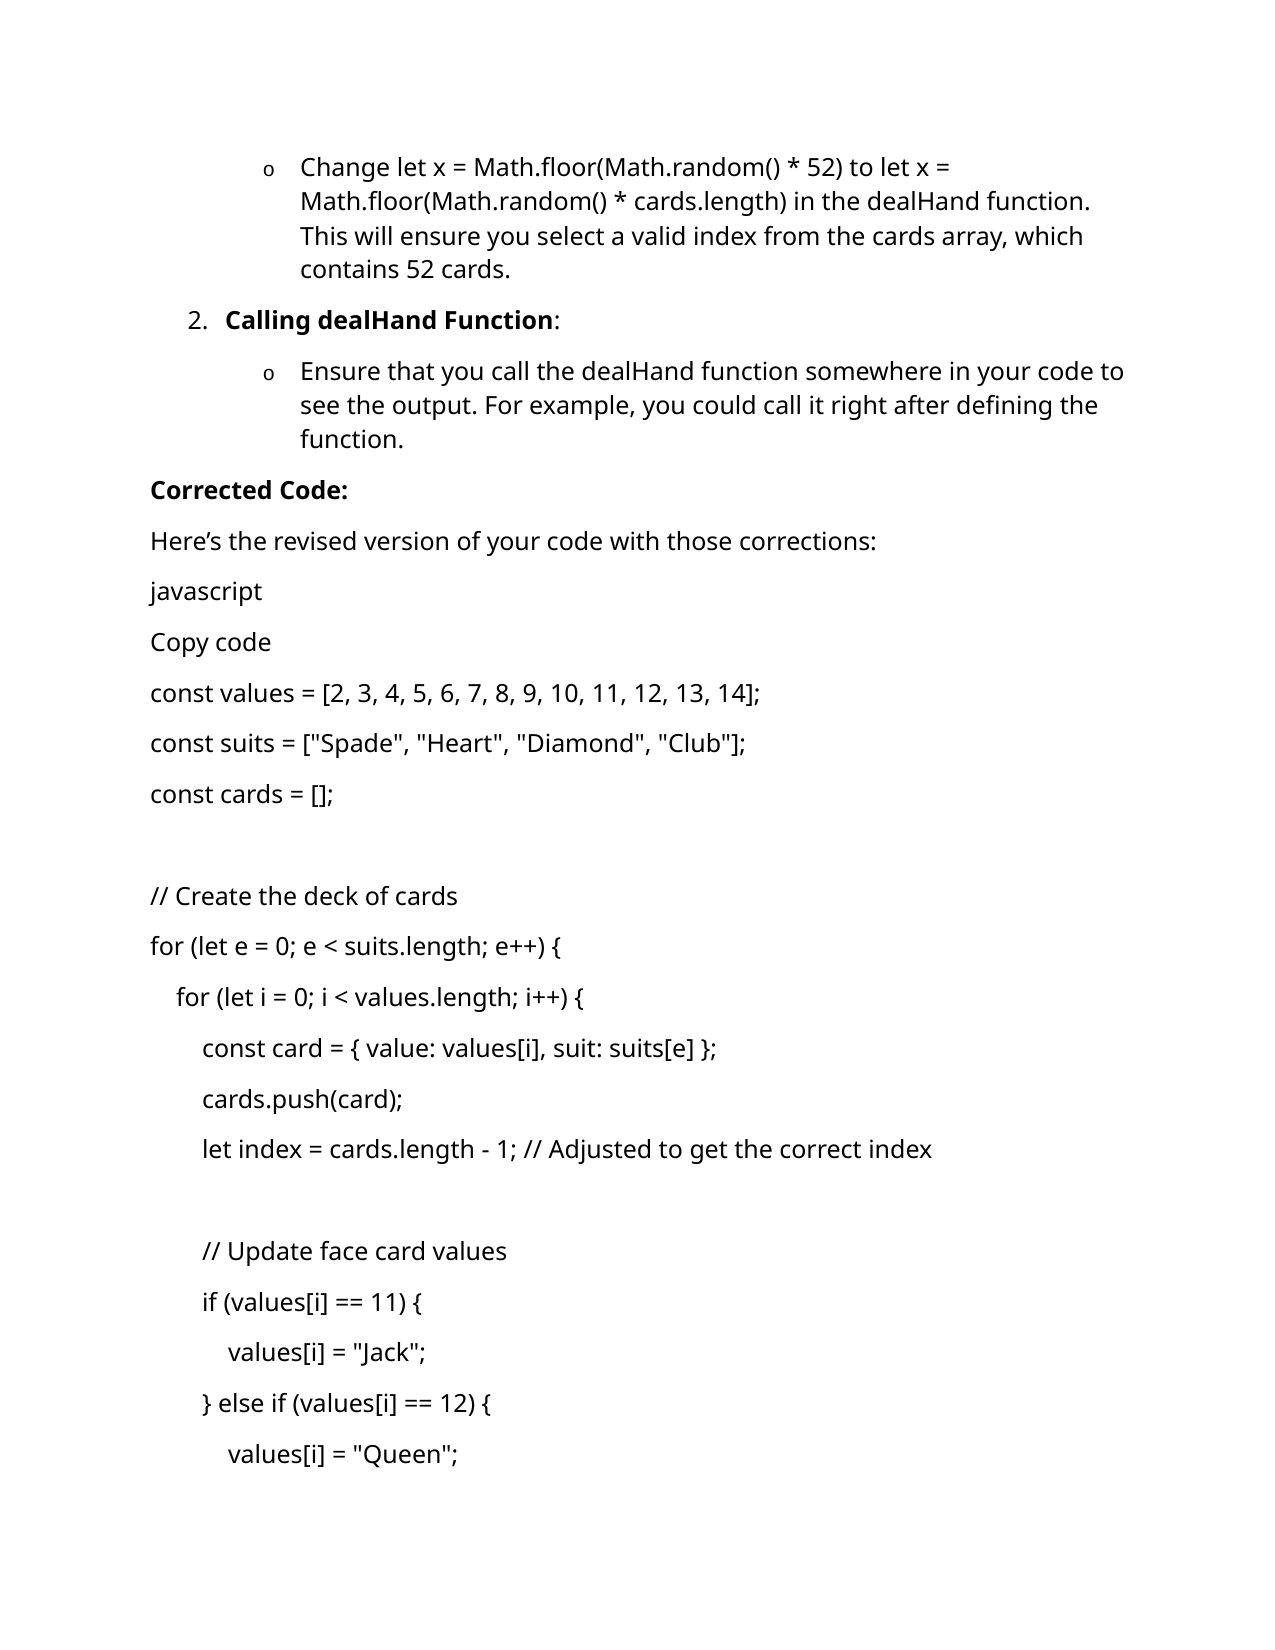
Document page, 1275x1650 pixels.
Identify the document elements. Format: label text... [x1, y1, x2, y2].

text // Create the deck of cards [150, 878, 1125, 912]
list Change let x = Math.floor(Math.random() * 52) to let x = Math.floor(Math.random() * cards.length) in the dealHand function. This will ensure you select a valid index from the cards array, which contains 52 cards. [262, 150, 1125, 286]
text const suits = ["Spade", "Heart", "Diamond", "Club"]; [150, 726, 1125, 760]
text const cards = []; [150, 777, 1125, 811]
list Calling dealHand Function: [187, 303, 1125, 337]
text Here’s the revised version of your code with those corrections: [150, 523, 1125, 557]
text if (values[i] == 11) { [150, 1284, 1125, 1318]
text for (let e = 0; e < suits.length; e++) { [150, 929, 1125, 963]
text } else if (values[i] == 12) { [150, 1386, 1125, 1420]
text const card = { value: values[i], suit: suits[e] }; [150, 1031, 1125, 1064]
text cards.push(card); [150, 1081, 1125, 1115]
text let index = cards.length - 1; // Adjusted to get the correct index [150, 1132, 1125, 1166]
text Copy code [150, 625, 1125, 659]
text const values = [2, 3, 4, 5, 6, 7, 8, 9, 10, 11, 12, 13, 14]; [150, 675, 1125, 709]
text for (let i = 0; i < values.length; i++) { [150, 980, 1125, 1014]
list Ensure that you call the dealHand function somewhere in your code to see the output. For example, you could call it right after defining the function. [262, 354, 1125, 456]
text values[i] = "Queen"; [150, 1436, 1125, 1470]
text Corrected Code: [150, 472, 1125, 507]
text values[i] = "Jack"; [150, 1335, 1125, 1369]
text javascript [150, 574, 1125, 608]
text // Update face card values [150, 1233, 1125, 1267]
